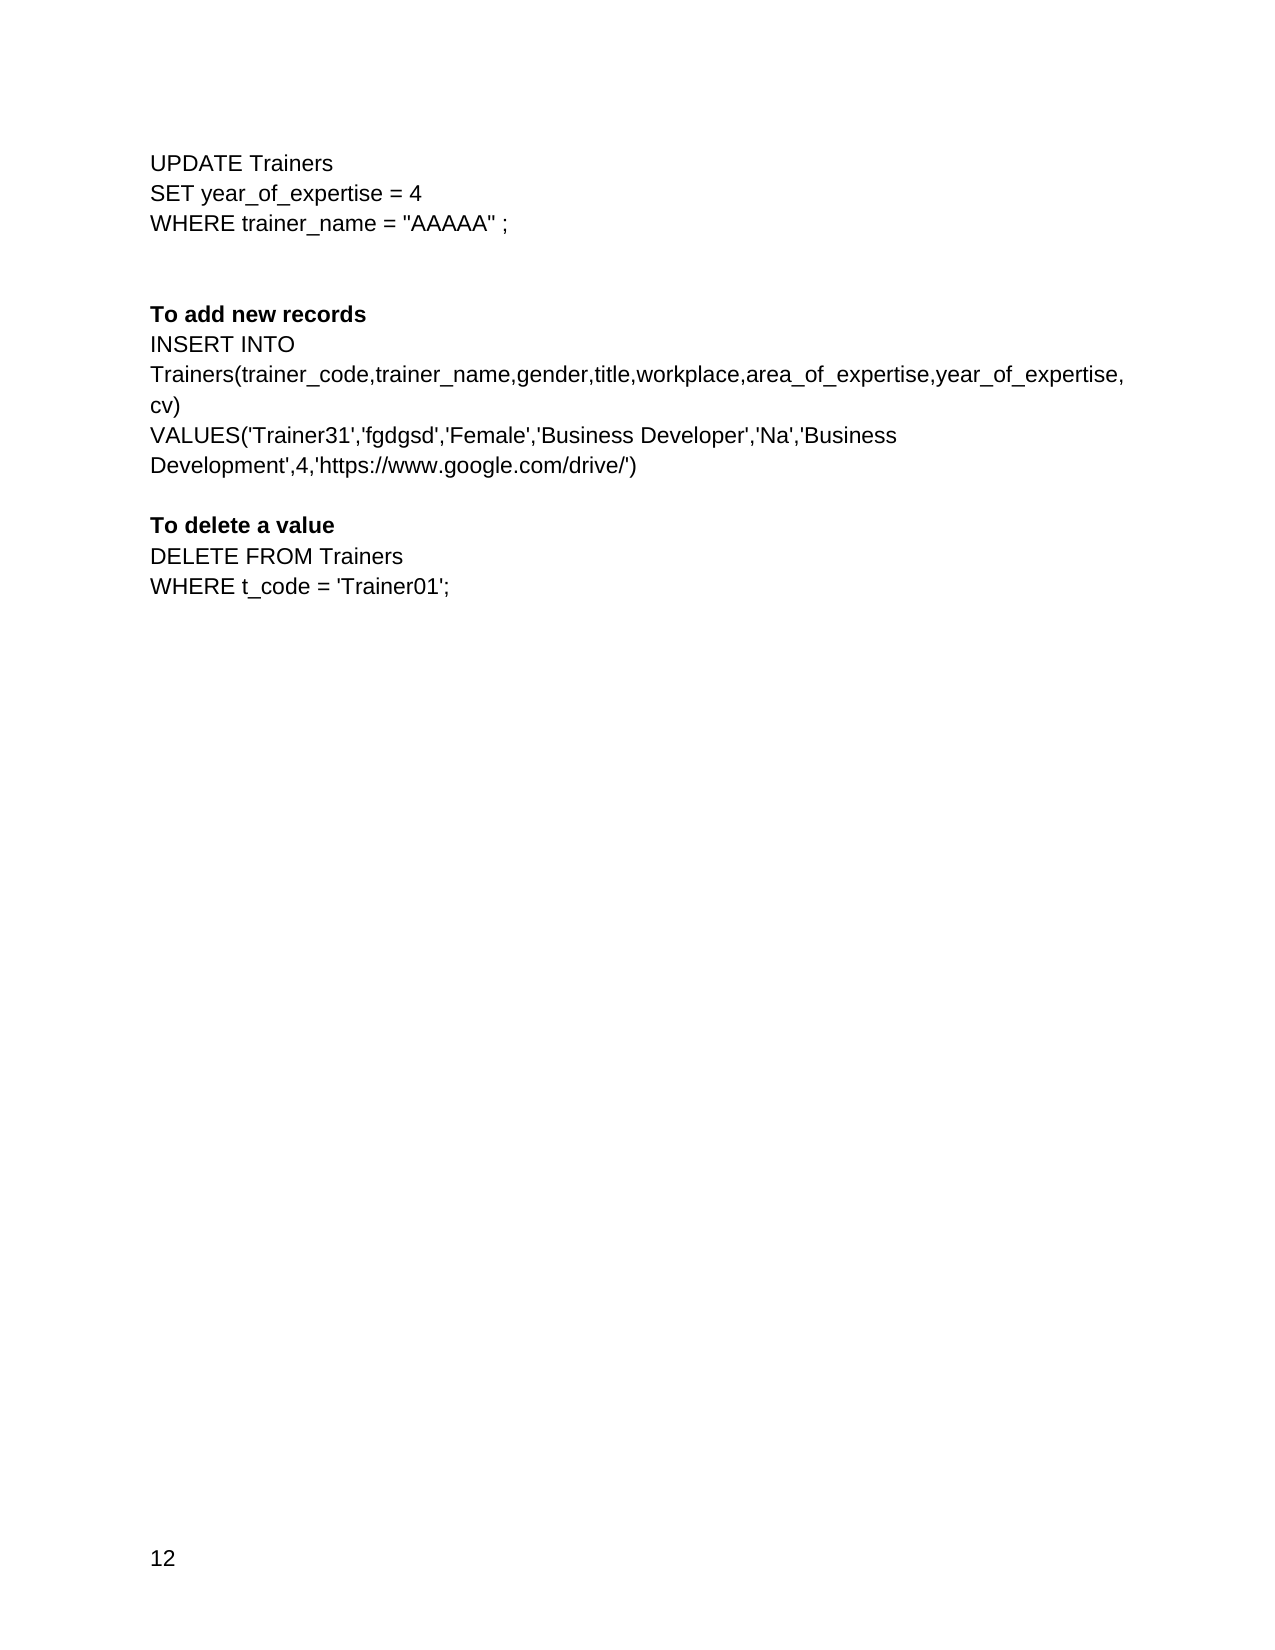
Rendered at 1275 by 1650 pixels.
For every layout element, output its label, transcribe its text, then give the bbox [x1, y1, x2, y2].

text To delete a value [150, 512, 1125, 539]
text DELETE FROM Trainers [150, 543, 1125, 569]
text INSERT INTO Trainers(trainer_code,trainer_name,gender,title,workplace,area_of_expertise,year_of_expertise,cv) [150, 331, 1125, 418]
text WHERE t_code = 'Trainer01'; [150, 573, 1125, 599]
text VALUES('Trainer31','fgdgsd','Female','Business Developer','Na','Business Development',4,'https://www.google.com/drive/') [150, 422, 1125, 478]
text SET year_of_expertise = 4 [150, 180, 1125, 207]
text To add new records [150, 301, 1125, 327]
text UPDATE Trainers [150, 150, 1125, 176]
text WHERE trainer_name = "AAAAA" ; [150, 210, 1125, 237]
